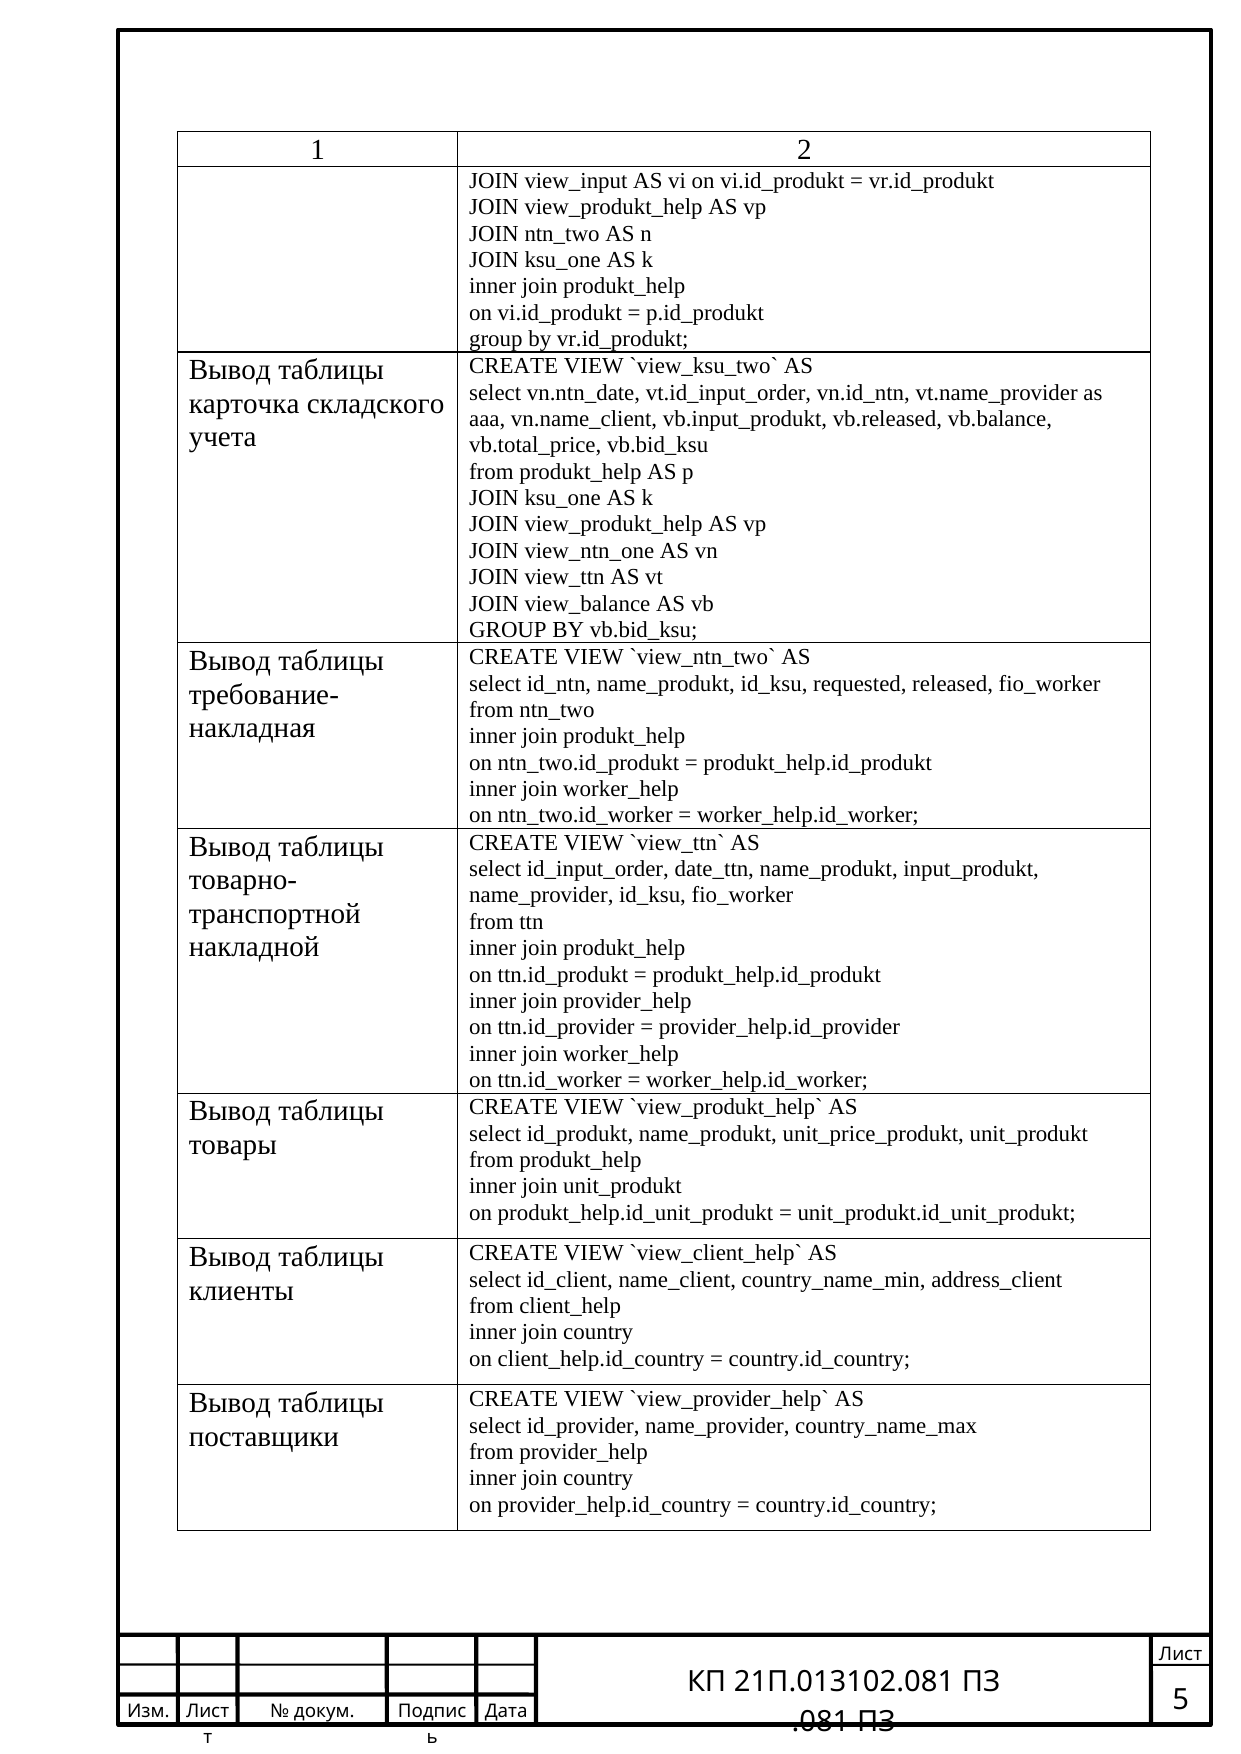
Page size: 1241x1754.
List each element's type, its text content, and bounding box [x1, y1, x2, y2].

table_cell CREATE VIEW `view_ksu_two` AS select vn.ntn_date, vt.id_input_order, vn.id_ntn, vt.name_provider as aaa, vn.name_client, vb.input_produkt, vb.released, vb.balance, vb.total_price, vb.bid_ksu from produkt_help AS p JOIN ksu_one AS k JOIN view_produkt_help AS vp JOIN view_ntn_one AS vn JOIN view_ttn AS vt JOIN view_balance AS vb GROUP BY vb.bid_ksu; [458, 353, 1150, 642]
table_cell Вывод таблицы товарно-транспортной накладной [178, 829, 457, 1092]
table_cell CREATE VIEW `view_produkt_help` AS select id_produkt, name_produkt, unit_price_produkt, unit_produkt from produkt_help inner join unit_produkt on produkt_help.id_unit_produkt = unit_produkt.id_unit_produkt; [458, 1094, 1150, 1238]
table_cell CREATE VIEW `view_provider_help` AS select id_provider, name_provider, country_name_max from provider_help inner join country on provider_help.id_country = country.id_country; [458, 1385, 1150, 1530]
table_cell Вывод таблицы клиенты [178, 1239, 457, 1384]
table_cell [178, 167, 457, 351]
table_cell CREATE VIEW `view_ntn_two` AS select id_ntn, name_produkt, id_ksu, requested, released, fio_worker from ntn_two inner join produkt_help on ntn_two.id_produkt = produkt_help.id_produkt inner join worker_help on ntn_two.id_worker = worker_help.id_worker; [458, 643, 1150, 828]
table_cell Вывод таблицы требование-накладная [178, 643, 457, 828]
table_cell CREATE VIEW `view_ttn` AS select id_input_order, date_ttn, name_produkt, input_produkt, name_provider, id_ksu, fio_worker from ttn inner join produkt_help on ttn.id_produkt = produkt_help.id_produkt inner join provider_help on ttn.id_provider = provider_help.id_provider inner join worker_help on ttn.id_worker = worker_help.id_worker; [458, 829, 1150, 1092]
table_cell JOIN view_input AS vi on vi.id_produkt = vr.id_produkt JOIN view_produkt_help AS vp JOIN ntn_two AS n JOIN ksu_one AS k inner join produkt_help on vi.id_produkt = p.id_produkt group by vr.id_produkt; [458, 167, 1150, 351]
table_header 1 [178, 132, 457, 166]
table_cell CREATE VIEW `view_client_help` AS select id_client, name_client, country_name_min, address_client from client_help inner join country on client_help.id_country = country.id_country; [458, 1239, 1150, 1384]
table_cell Вывод таблицы товары [178, 1094, 457, 1238]
table_cell Вывод таблицы поставщики [178, 1385, 457, 1530]
table_header 2 [458, 132, 1150, 166]
table_cell Вывод таблицы карточка складского учета [178, 353, 457, 642]
